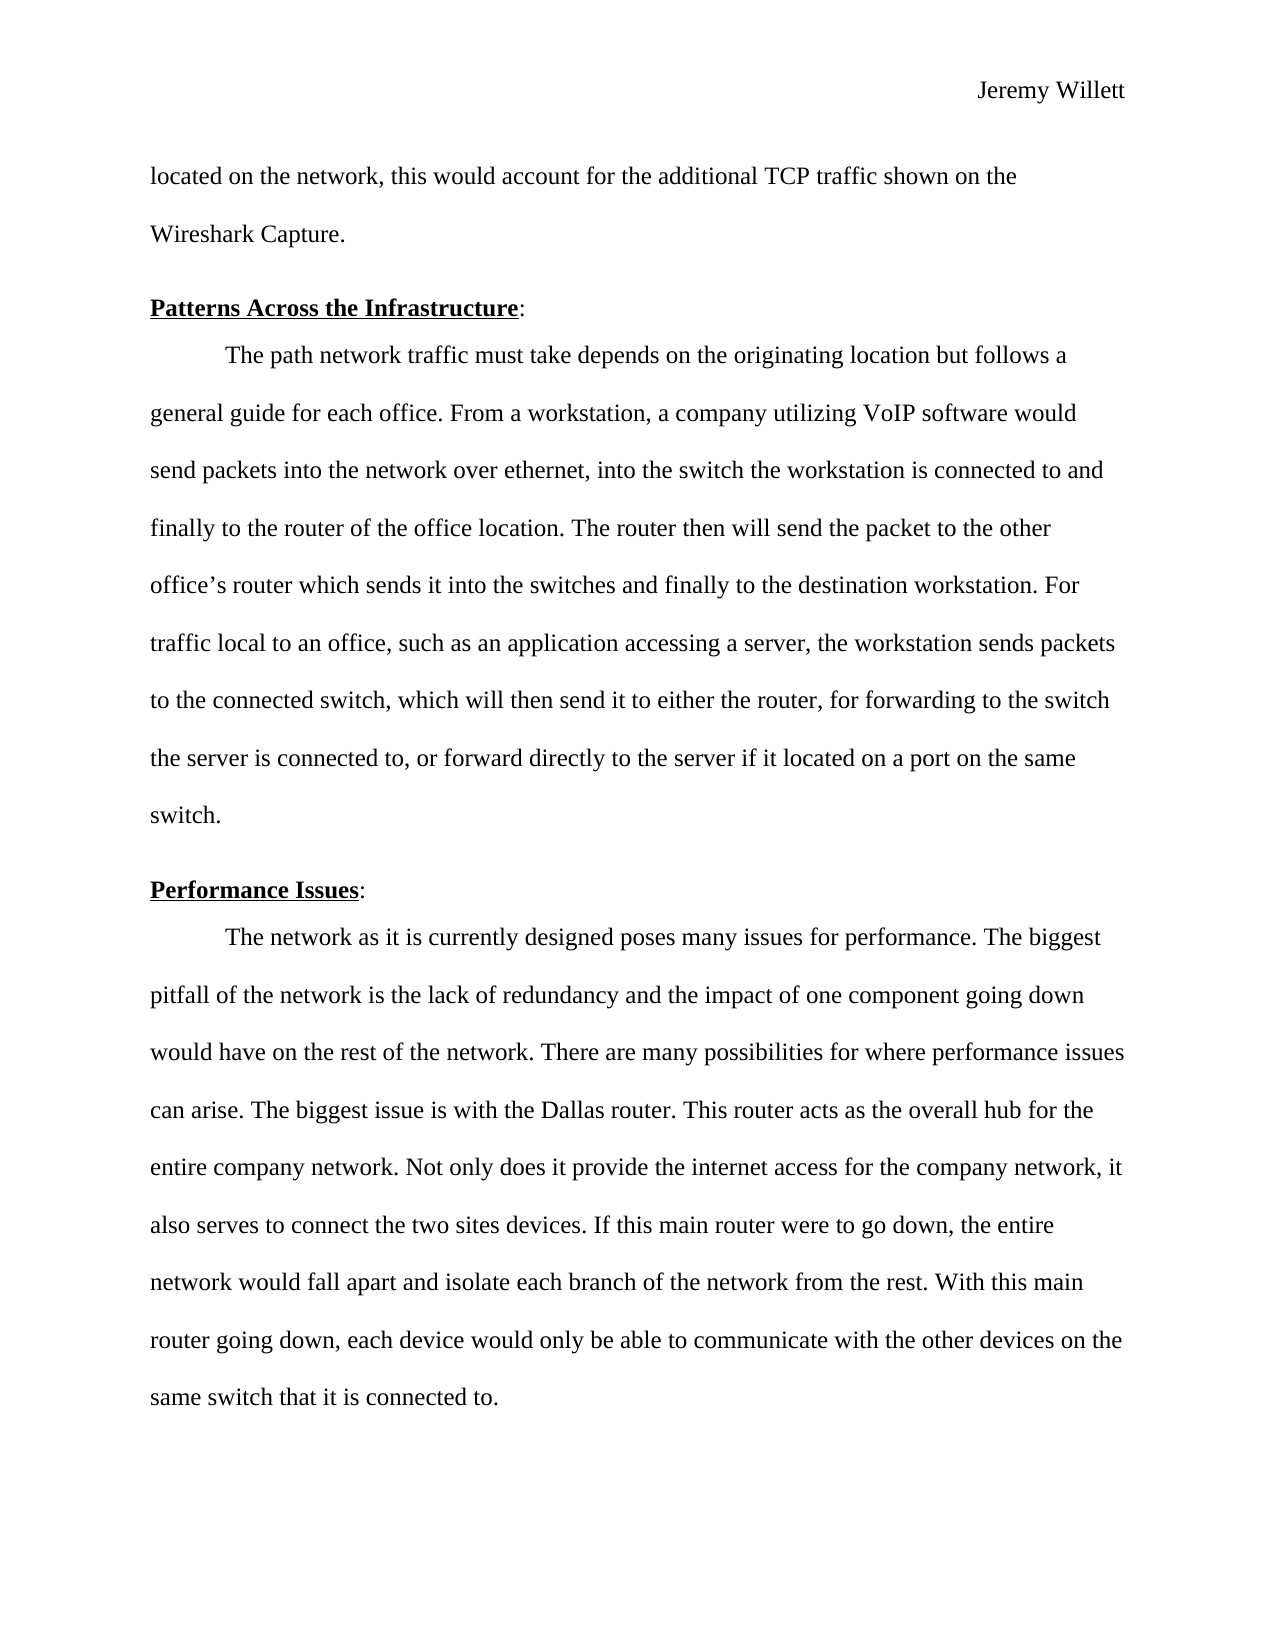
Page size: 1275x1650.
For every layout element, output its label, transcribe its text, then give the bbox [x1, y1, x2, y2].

text Performance Issues: [150, 875, 1125, 903]
text The network as it is currently designed poses many issues for performance. The biggest pitfall of the network is the lack of redundancy and the impact of one component going down would have on the rest of the network. There are many possibilities for where performance issues can arise. The biggest issue is with the Dallas router. This router acts as the overall hub for the entire company network. Not only does it provide the internet access for the company network, it also serves to connect the two sites devices. If this main router were to go down, the entire network would fall apart and isolate each branch of the network from the rest. With this main router going down, each device would only be able to communicate with the other devices on the same switch that it is connected to. [150, 922, 1125, 1411]
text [150, 161, 1125, 247]
text The path network traffic must take depends on the originating location but follows a general guide for each office. From a workstation, a company utilizing VoIP software would send packets into the network over ethernet, into the switch the workstation is connected to and finally to the router of the office location. The router then will send the packet to the other office’s router which sends it into the switches and finally to the destination workstation. For traffic local to an office, such as an application accessing a server, the workstation sends packets to the connected switch, which will then send it to either the router, for forwarding to the switch the server is connected to, or forward directly to the server if it located on a port on the same switch. [150, 341, 1125, 829]
text Patterns Across the Infrastructure: [150, 293, 1125, 322]
